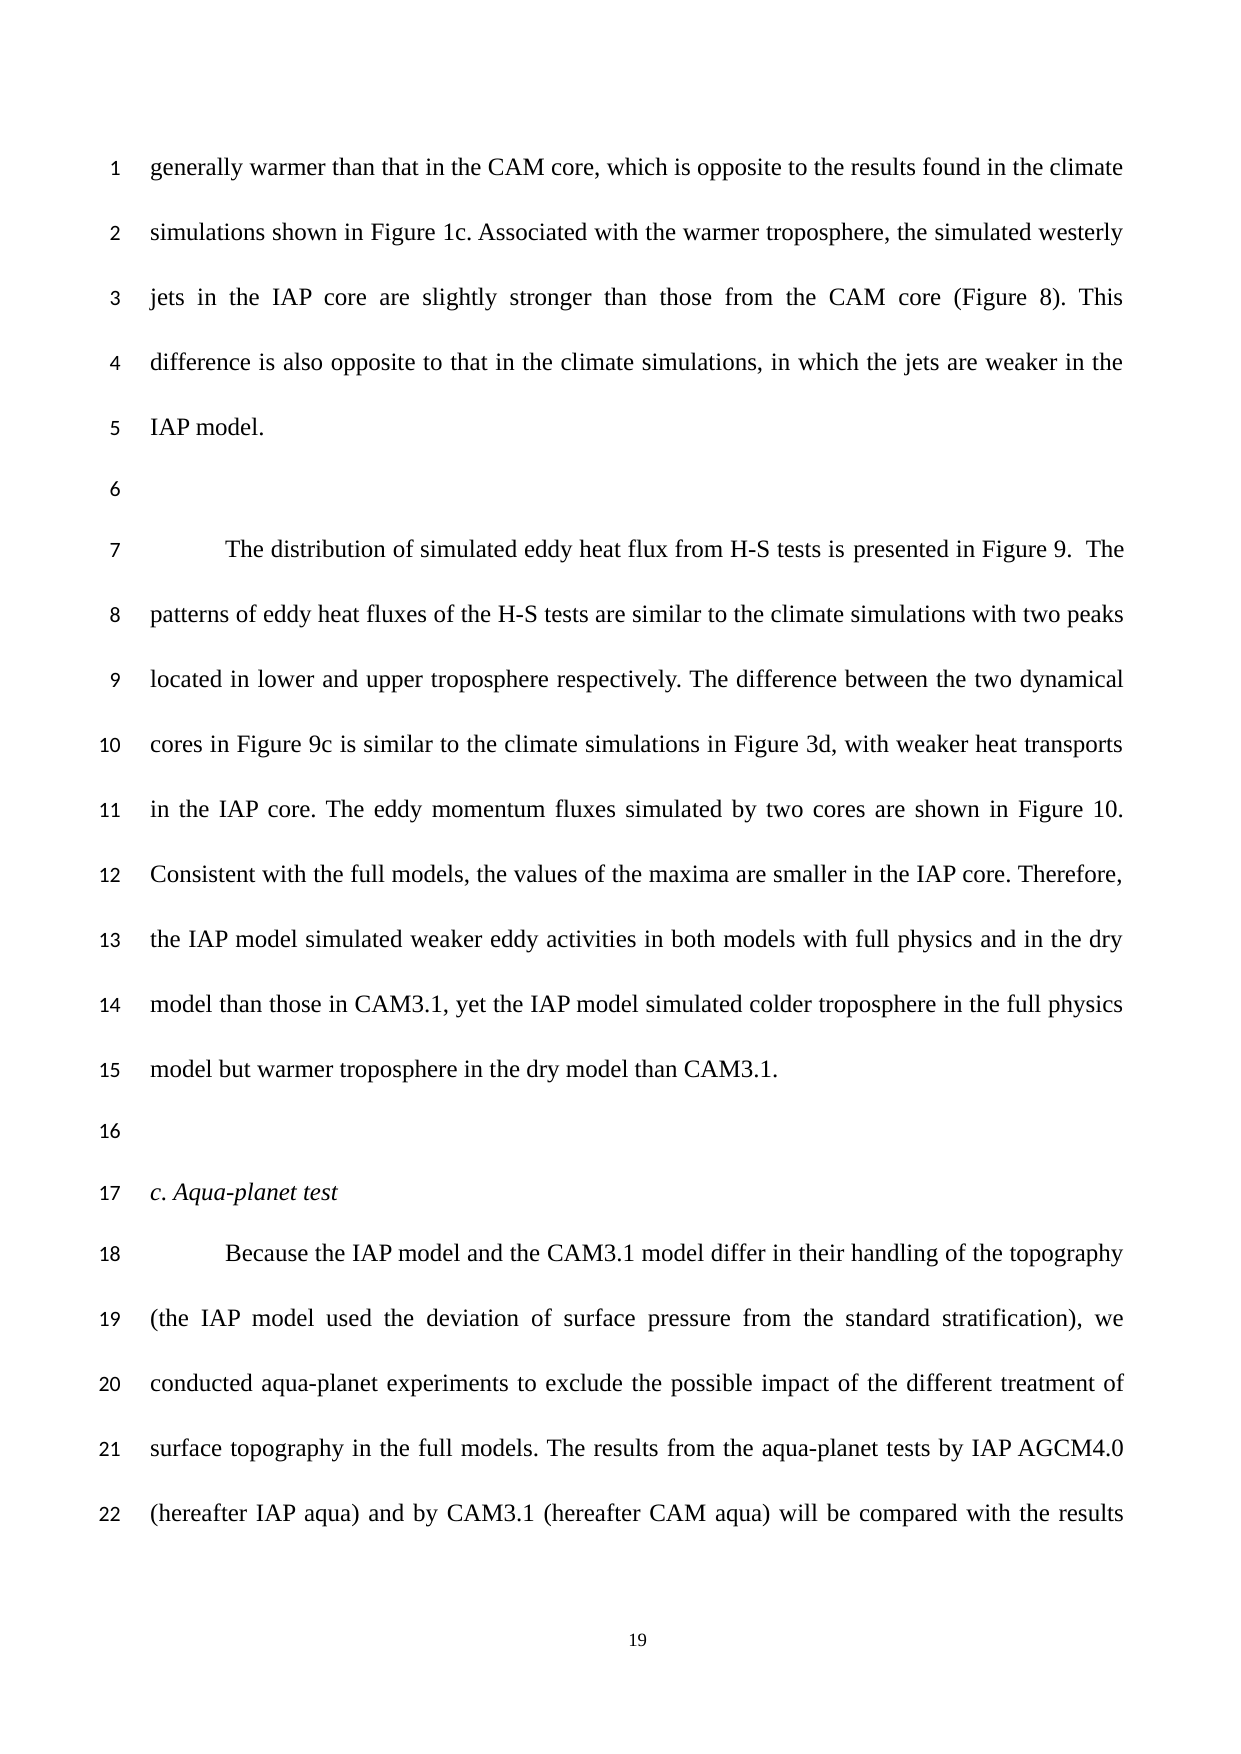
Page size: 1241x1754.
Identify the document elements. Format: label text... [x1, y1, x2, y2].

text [150, 1236, 1125, 1529]
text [150, 150, 1125, 442]
text c. Aqua-planet test [150, 1175, 1125, 1207]
text The distribution of simulated eddy heat flux from H-S tests is presented in Figure 9. The patterns of eddy heat fluxes of the H-S tests are similar to the climate simulations with two peaks located in lower and upper troposphere respectively. The difference between the two dynamical cores in Figure 9c is similar to the climate simulations in Figure 3d, with weaker heat transports in the IAP core. The eddy momentum fluxes simulated by two cores are shown in Figure 10. Consistent with the full models, the values of the maxima are smaller in the IAP core. Therefore, the IAP model simulated weaker eddy activities in both models with full physics and in the dry model than those in CAM3.1, yet the IAP model simulated colder troposphere in the full physics model but warmer troposphere in the dry model than CAM3.1. [150, 532, 1125, 1085]
